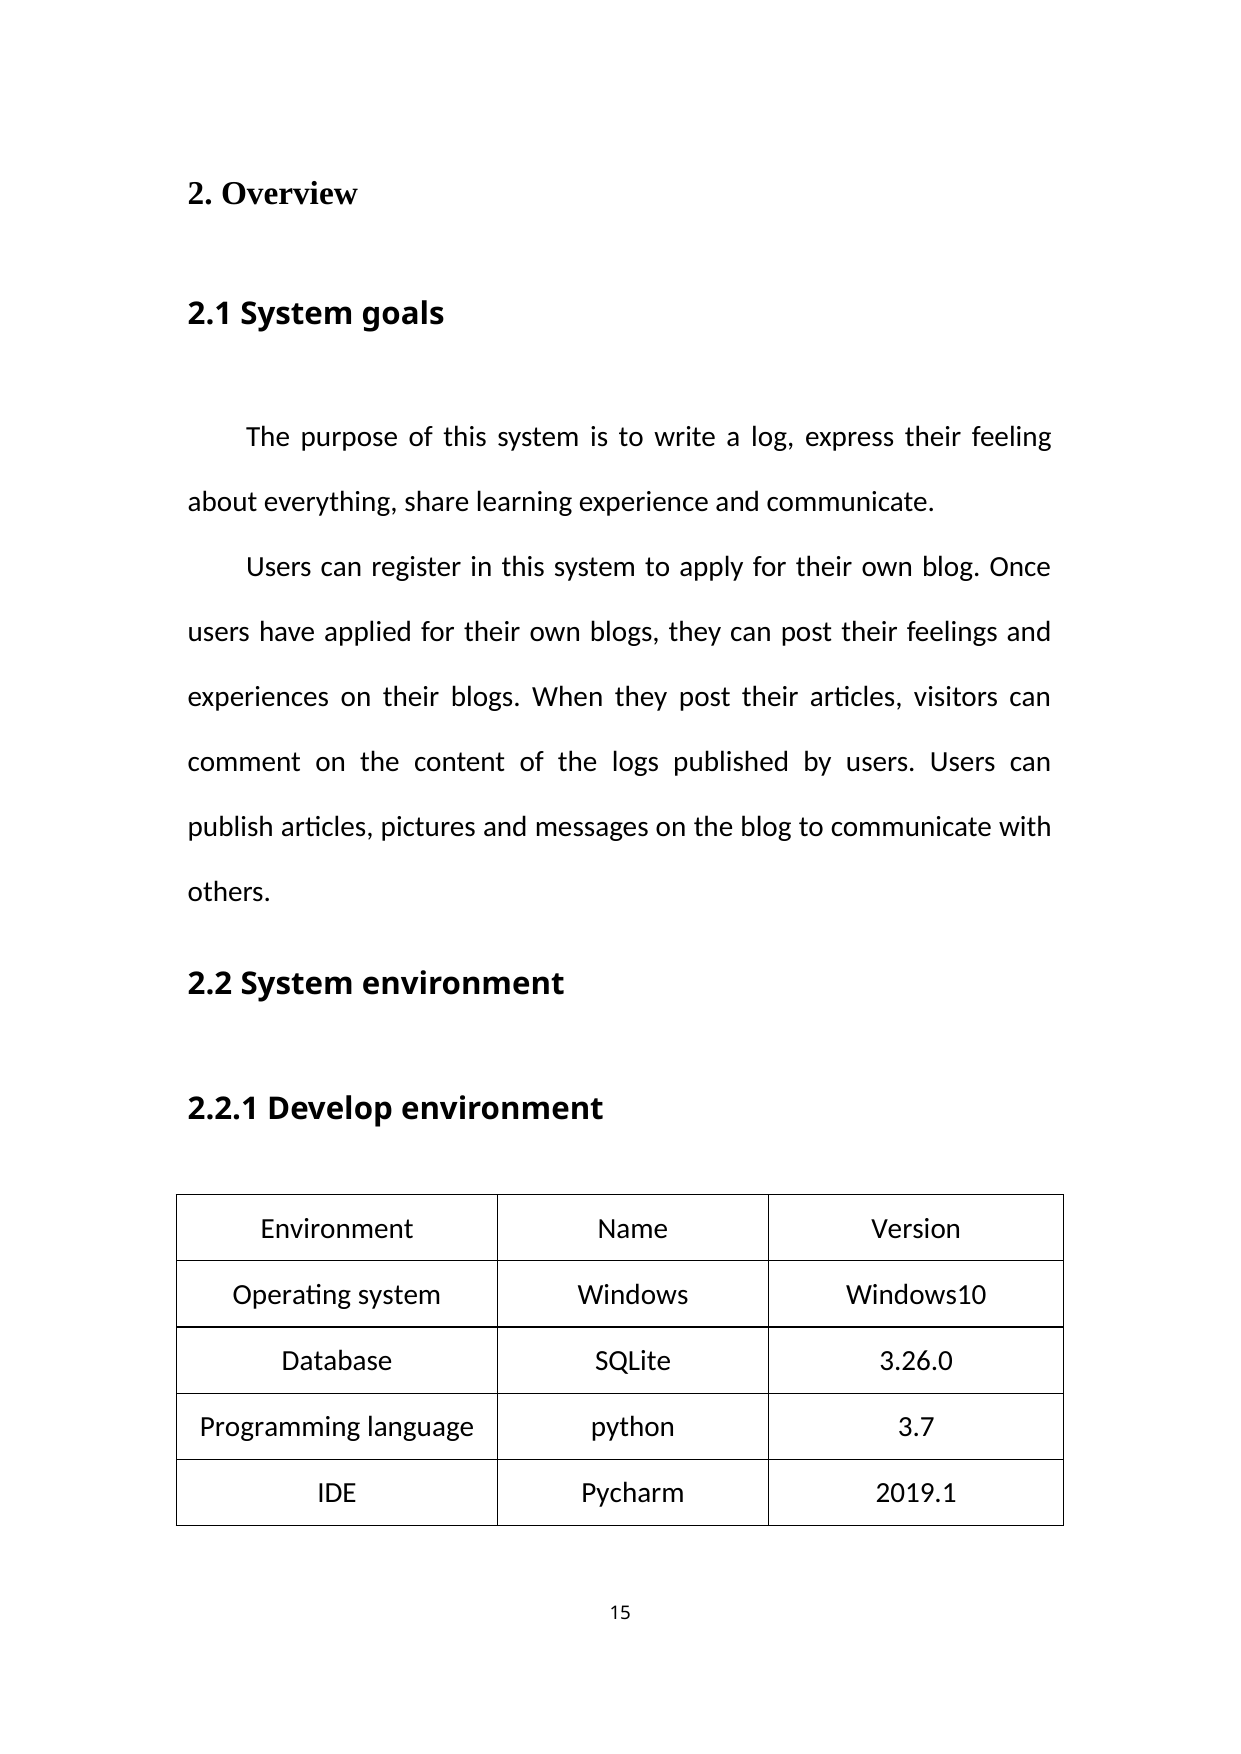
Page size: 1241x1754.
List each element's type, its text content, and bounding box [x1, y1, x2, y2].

table_cell 3.7 [769, 1394, 1063, 1458]
table_cell Operating system [177, 1261, 497, 1326]
subtitle 2. Overview [187, 160, 1053, 225]
subtitle 2.2 System environment [187, 950, 1053, 1015]
table_cell Windows [498, 1261, 768, 1326]
text The purpose of this system is to write a log, express their feeling about everything, share learning experience and communicate. [187, 403, 1053, 533]
table_cell Programming language [177, 1394, 497, 1458]
table_header Version [769, 1195, 1063, 1260]
table_cell Pycharm [498, 1460, 768, 1524]
subtitle 2.1 System goals [187, 280, 1053, 345]
table_cell python [498, 1394, 768, 1458]
table_cell 3.26.0 [769, 1328, 1063, 1392]
table_cell SQLite [498, 1328, 768, 1392]
table_cell Windows10 [769, 1261, 1063, 1326]
text Users can register in this system to apply for their own blog. Once users have applied for their own blogs, they can post their feelings and experiences on their blogs. When they post their articles, visitors can comment on the content of the logs published by users. Users can publish articles, pictures and messages on the blog to communicate with others. [187, 533, 1053, 923]
table_cell IDE [177, 1460, 497, 1524]
table_cell Database [177, 1328, 497, 1392]
subtitle 2.2.1 Develop environment [187, 1075, 1053, 1140]
table_header Environment [177, 1195, 497, 1260]
table_cell 2019.1 [769, 1460, 1063, 1524]
table_header Name [498, 1195, 768, 1260]
